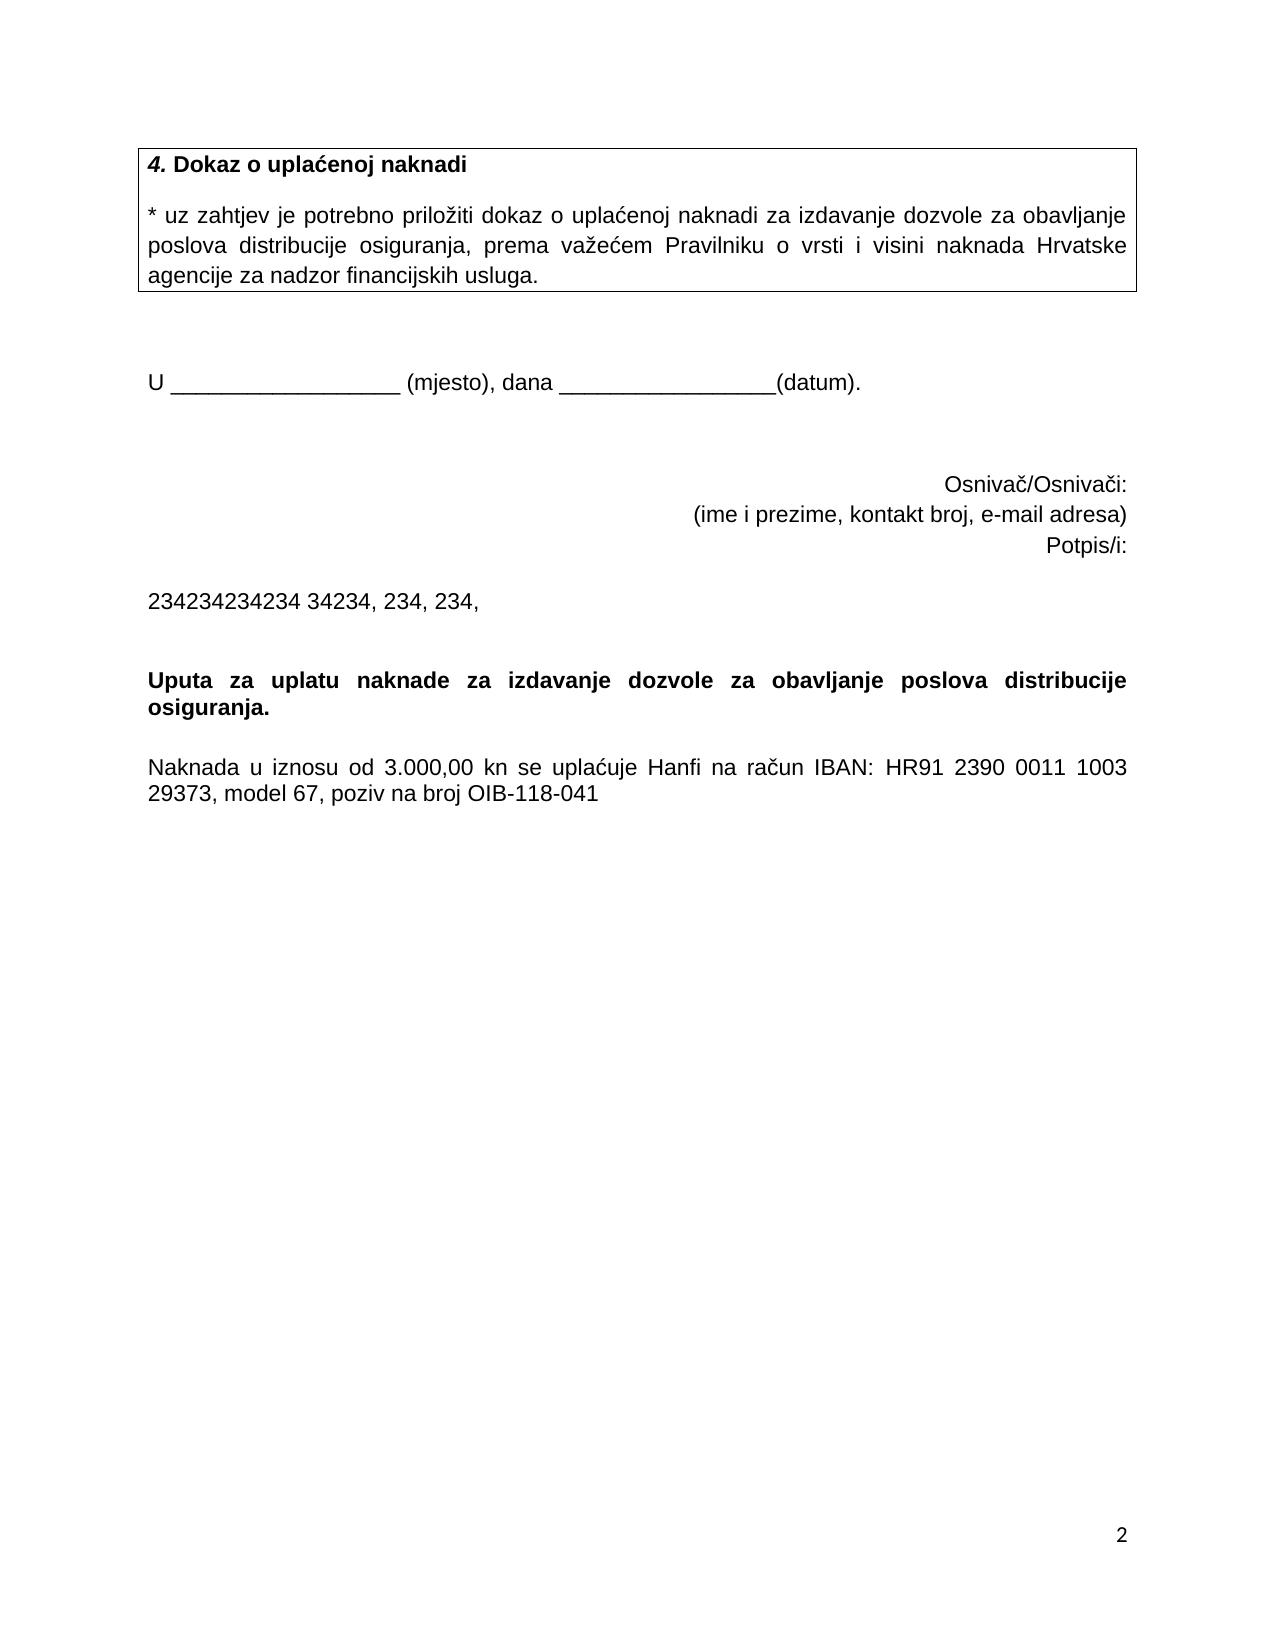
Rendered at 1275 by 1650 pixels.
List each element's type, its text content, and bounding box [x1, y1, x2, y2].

text 4. Dokaz o uplaćenoj naknadi [139, 149, 1136, 177]
text Osnivač/Osnivači: [148, 471, 1127, 497]
text Potpis/i: [148, 532, 1127, 558]
text U __________________ (mjesto), dana _________________(datum). [148, 369, 1127, 395]
text 234234234234 34234, 234, 234, [148, 588, 1127, 614]
text (ime i prezime, kontakt broj, e-mail adresa) [148, 501, 1127, 528]
text * uz zahtjev je potrebno priložiti dokaz o uplaćenoj naknadi za izdavanje dozvole za obavljanje poslova distribucije osiguranja, prema važećem Pravilniku o vrsti i visini naknada Hrvatske agencije za nadzor financijskih usluga. [139, 199, 1136, 291]
text Uputa za uplatu naknade za izdavanje dozvole za obavljanje poslova distribucije osiguranja. [148, 667, 1127, 720]
text Naknada u iznosu od 3.000,00 kn se uplaćuje Hanfi na račun IBAN: HR91 2390 0011 1003 29373, model 67, poziv na broj OIB-118-041 [148, 753, 1127, 806]
